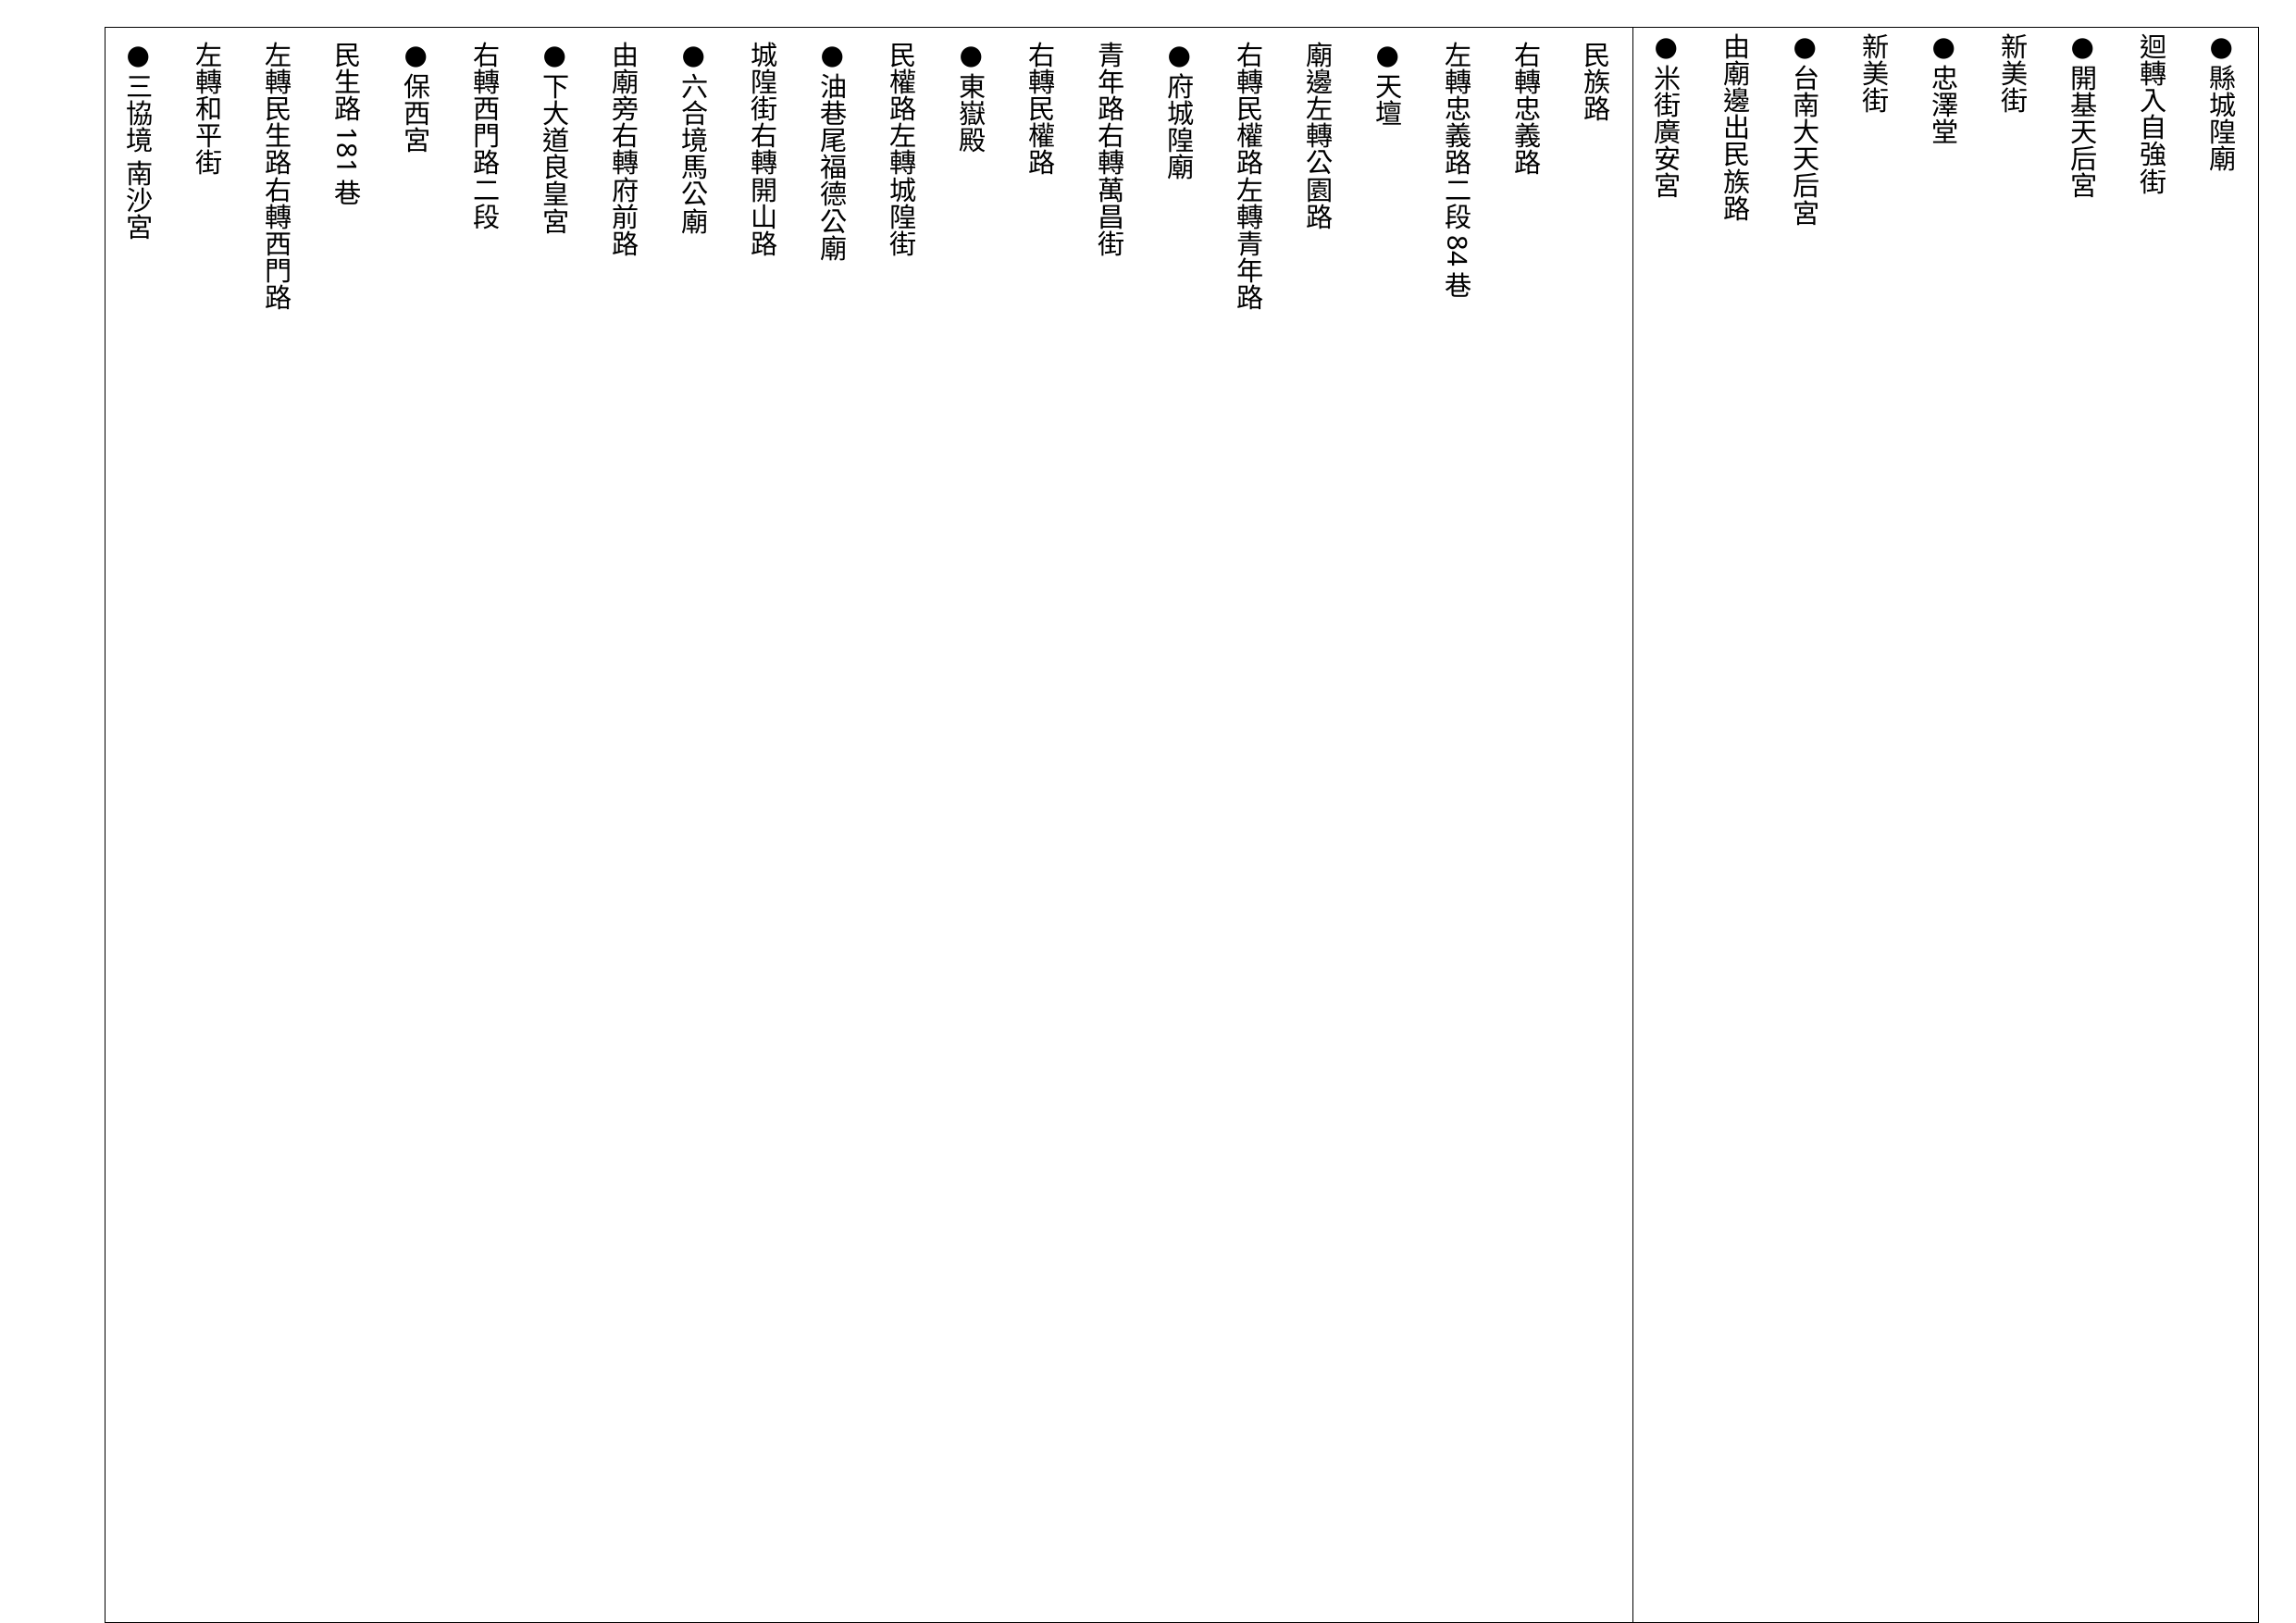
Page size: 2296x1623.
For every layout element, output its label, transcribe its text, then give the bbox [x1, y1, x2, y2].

table_cell 民族路 右轉忠義路 左轉忠義路二段84巷 ●天壇 廟邊左轉公園路 右轉民權路左轉青年路 ●府城隍廟 青年路右轉萬昌街 右轉民權路 ●東嶽殿 民權路左轉城隍街 ●油巷尾福德公廟 城隍街右轉開山路 ●六合境馬公廟 由廟旁右轉府前路 ●下大道良皇宮 右轉西門路二段 ●保西宮 民生路181巷 左轉民生路右轉西門路 左轉和平街 ●三協境 南沙宮 右轉仁愛街左轉民權路 ●台郡三郊水仙宮 迴出民權路右轉海安路 左轉民族路右轉海安路 右轉神農街 ●三協境金華府 左轉康樂街 ●西羅殿 右轉和平街右轉金華路 ●三郊海安宮 迴出金華路 右轉民生路右轉西寧街 ●境主營仔腳朝興宮溫陵廟 濟生街右轉臨安路 左轉和真街右轉中和街 ●本堂 安座大吉 [105, 28, 1632, 1622]
